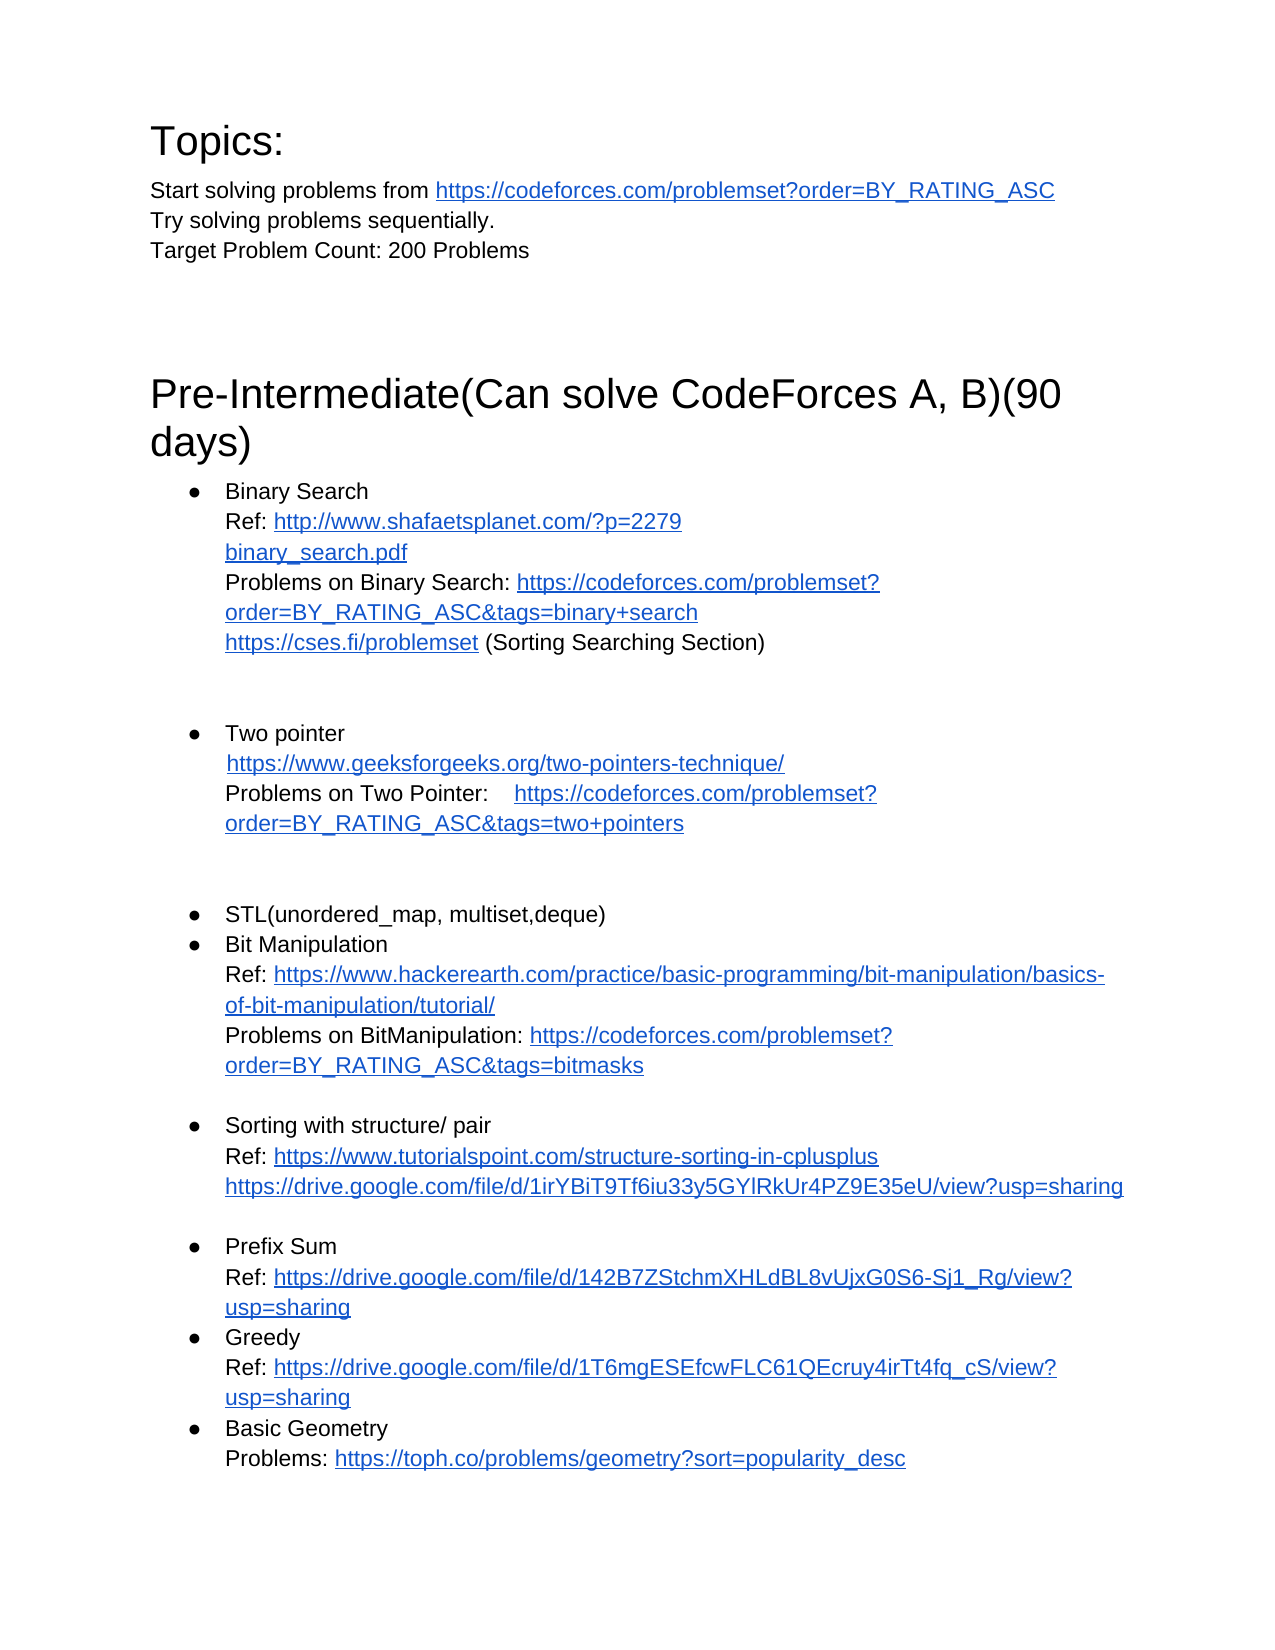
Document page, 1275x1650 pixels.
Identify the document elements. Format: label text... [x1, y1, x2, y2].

text Ref: https://www.tutorialspoint.com/structure-sorting-in-cplusplus [225, 1143, 1125, 1169]
text Ref: https://drive.google.com/file/d/1T6mgESEfcwFLC61QEcruy4irTt4fq_cS/view?usp=sharing [225, 1354, 1125, 1411]
list Greedy [187, 1324, 1125, 1350]
text Target Problem Count: 200 Problems [150, 237, 1125, 264]
text Problems: https://toph.co/problems/geometry?sort=popularity_desc [225, 1445, 1125, 1471]
text Ref: http://www.shafaetsplanet.com/?p=2279 [225, 508, 1125, 535]
list Bit Manipulation [187, 931, 1125, 958]
list Prefix Sum [187, 1233, 1125, 1260]
text https://drive.google.com/file/d/1irYBiT9Tf6iu33y5GYlRkUr4PZ9E35eU/view?usp=sharing [225, 1173, 1125, 1199]
list Binary Search [187, 478, 1125, 504]
text Ref: https://www.hackerearth.com/practice/basic-programming/bit-manipulation/basics-of-bit-manipulation/tutorial/ [225, 961, 1125, 1018]
list STL(unordered_map, multiset,deque) [187, 901, 1125, 927]
text binary_search.pdf [225, 538, 1125, 565]
text Problems on Two Pointer: https://codeforces.com/problemset?order=BY_RATING_ASC&tags=two+pointers [225, 780, 1125, 837]
list Basic Geometry [187, 1414, 1125, 1441]
text Start solving problems from https://codeforces.com/problemset?order=BY_RATING_ASC [150, 177, 1125, 203]
text Problems on BitManipulation: https://codeforces.com/problemset?order=BY_RATING_ASC&tags=bitmasks [225, 1022, 1125, 1078]
list Sorting with structure/ pair [187, 1112, 1125, 1139]
text Try solving problems sequentially. [150, 207, 1125, 234]
subtitle Pre-Intermediate(Can solve CodeForces A, B)(90 days) [150, 370, 1125, 466]
list Two pointer [187, 720, 1125, 746]
text https://www.geeksforgeeks.org/two-pointers-technique/ [150, 750, 1125, 776]
text https://cses.fi/problemset (Sorting Searching Section) [225, 629, 1125, 656]
text Ref: https://drive.google.com/file/d/142B7ZStchmXHLdBL8vUjxG0S6-Sj1_Rg/view?usp=sharing [225, 1263, 1125, 1320]
text Problems on Binary Search: https://codeforces.com/problemset?order=BY_RATING_ASC&tags=binary+search [225, 569, 1125, 625]
